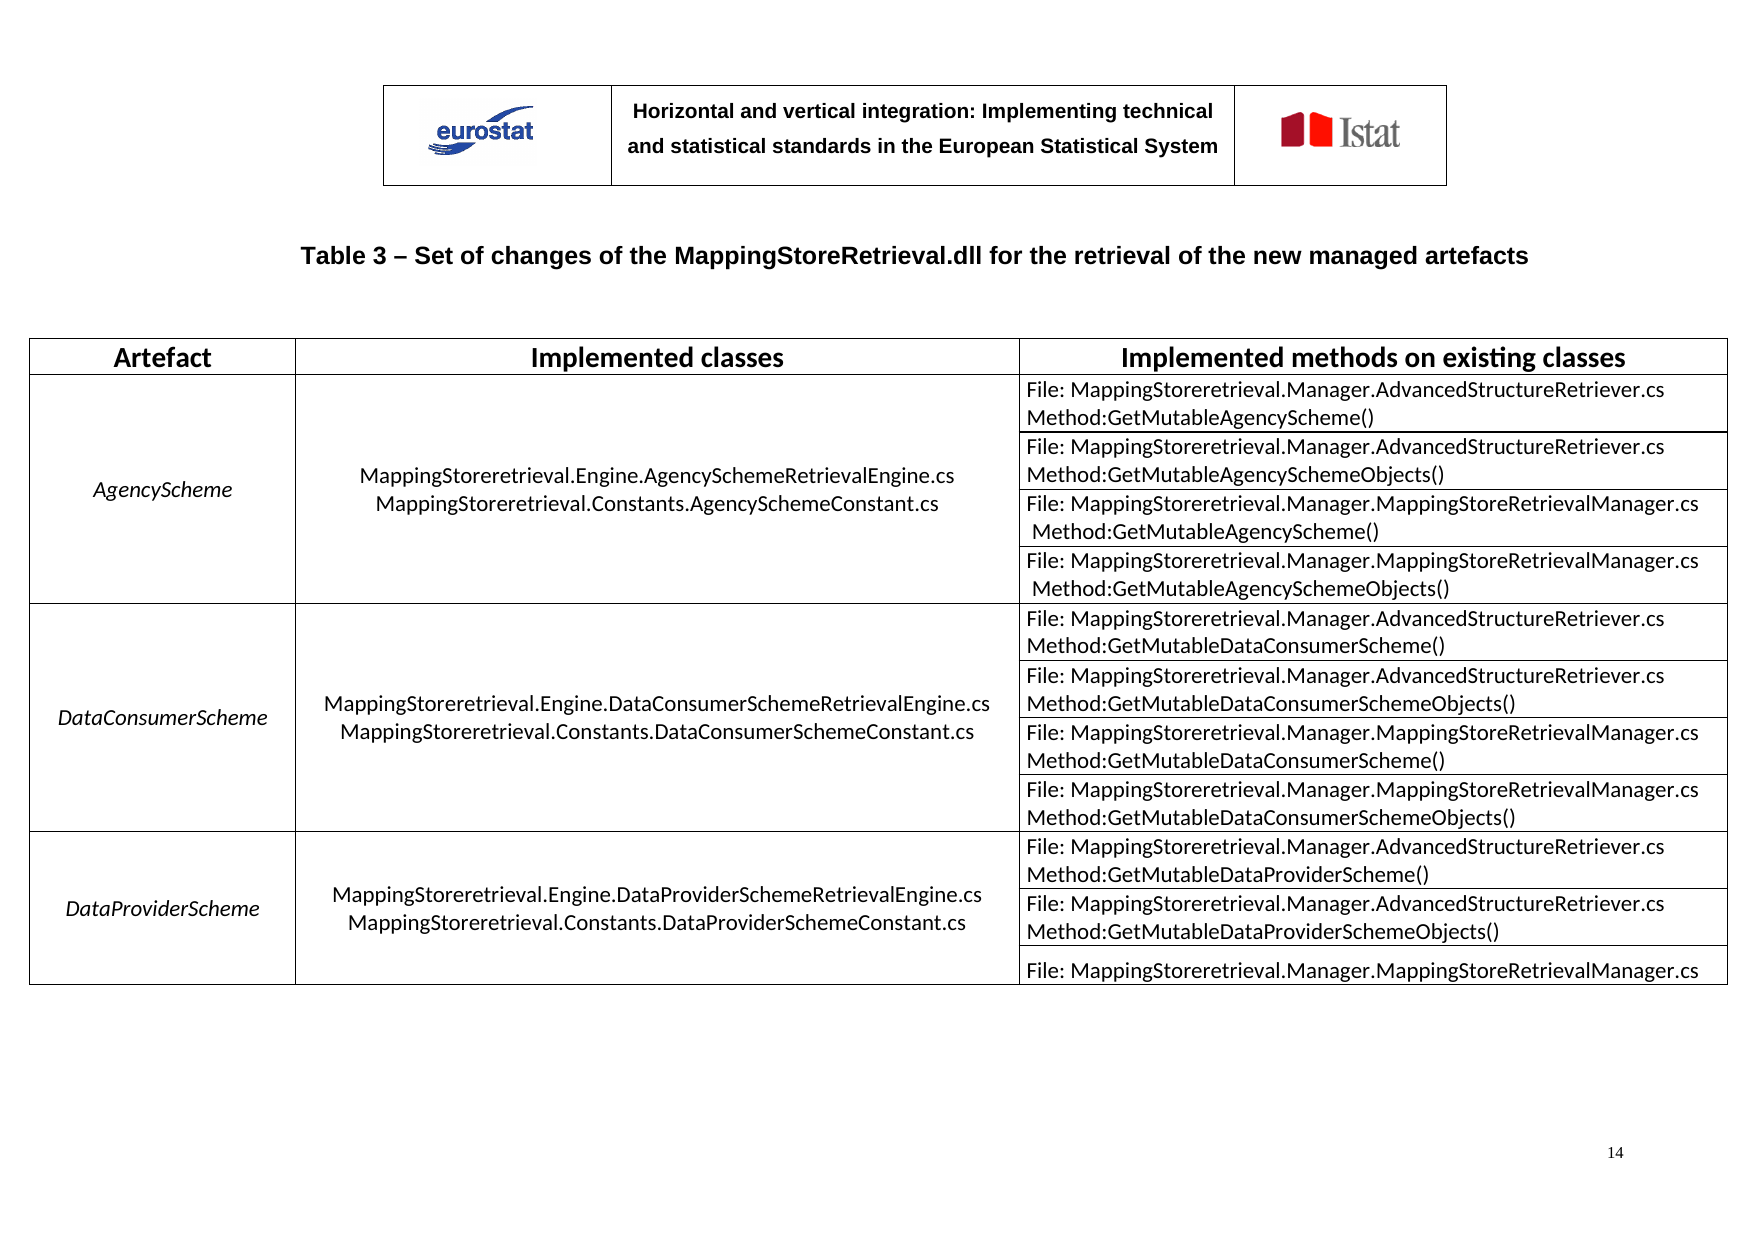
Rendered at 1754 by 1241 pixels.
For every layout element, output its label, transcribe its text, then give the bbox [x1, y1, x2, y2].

picture [1281, 112, 1400, 147]
table_cell AgencyScheme [30, 375, 295, 603]
table_cell File: MappingStoreretrieval.Manager.MappingStoreRetrievalManager.cs Method:GetMutableDataProviderScheme() [1020, 946, 1727, 984]
table_cell File: MappingStoreretrieval.Manager.AdvancedStructureRetriever.cs Method:GetMutableAgencyScheme() [1020, 375, 1727, 431]
table_cell File: MappingStoreretrieval.Manager.AdvancedStructureRetriever.cs Method:GetMutableDataProviderSchemeObjects() [1020, 889, 1727, 945]
table_header Implemented classes [296, 339, 1019, 374]
table_cell MappingStoreretrieval.Engine.DataConsumerSchemeRetrievalEngine.cs MappingStoreretrieval.Constants.DataConsumerSchemeConstant.cs [296, 604, 1019, 831]
table_cell File: MappingStoreretrieval.Manager.MappingStoreRetrievalManager.cs Method:GetMutableAgencyScheme() [1020, 490, 1727, 546]
table_cell File: MappingStoreretrieval.Manager.AdvancedStructureRetriever.cs Method:GetMutableDataProviderScheme() [1020, 832, 1727, 888]
table_header Artefact [30, 339, 295, 374]
table_cell MappingStoreretrieval.Engine.DataProviderSchemeRetrievalEngine.cs MappingStoreretrieval.Constants.DataProviderSchemeConstant.cs [296, 832, 1019, 984]
text Table 3 – Set of changes of the MappingStoreRetrieval.dll for the retrieval of the new managed artefacts [207, 241, 1623, 269]
table_cell DataProviderScheme [30, 832, 295, 984]
table_cell File: MappingStoreretrieval.Manager.MappingStoreRetrievalManager.cs Method:GetMutableDataConsumerScheme() [1020, 718, 1727, 774]
table_cell File: MappingStoreretrieval.Manager.MappingStoreRetrievalManager.cs Method:GetMutableAgencySchemeObjects() [1020, 547, 1727, 603]
picture [419, 98, 537, 166]
table_cell File: MappingStoreretrieval.Manager.AdvancedStructureRetriever.cs Method:GetMutableAgencySchemeObjects() [1020, 433, 1727, 488]
table_cell File: MappingStoreretrieval.Manager.AdvancedStructureRetriever.cs Method:GetMutableDataConsumerSchemeObjects() [1020, 661, 1727, 717]
table_cell MappingStoreretrieval.Engine.AgencySchemeRetrievalEngine.cs MappingStoreretrieval.Constants.AgencySchemeConstant.cs [296, 375, 1019, 603]
table_cell File: MappingStoreretrieval.Manager.AdvancedStructureRetriever.cs Method:GetMutableDataConsumerScheme() [1020, 604, 1727, 660]
table_cell DataConsumerScheme [30, 604, 295, 831]
table_cell File: MappingStoreretrieval.Manager.MappingStoreRetrievalManager.cs Method:GetMutableDataConsumerSchemeObjects() [1020, 775, 1727, 831]
table_header Implemented methods on existing classes [1020, 339, 1727, 374]
